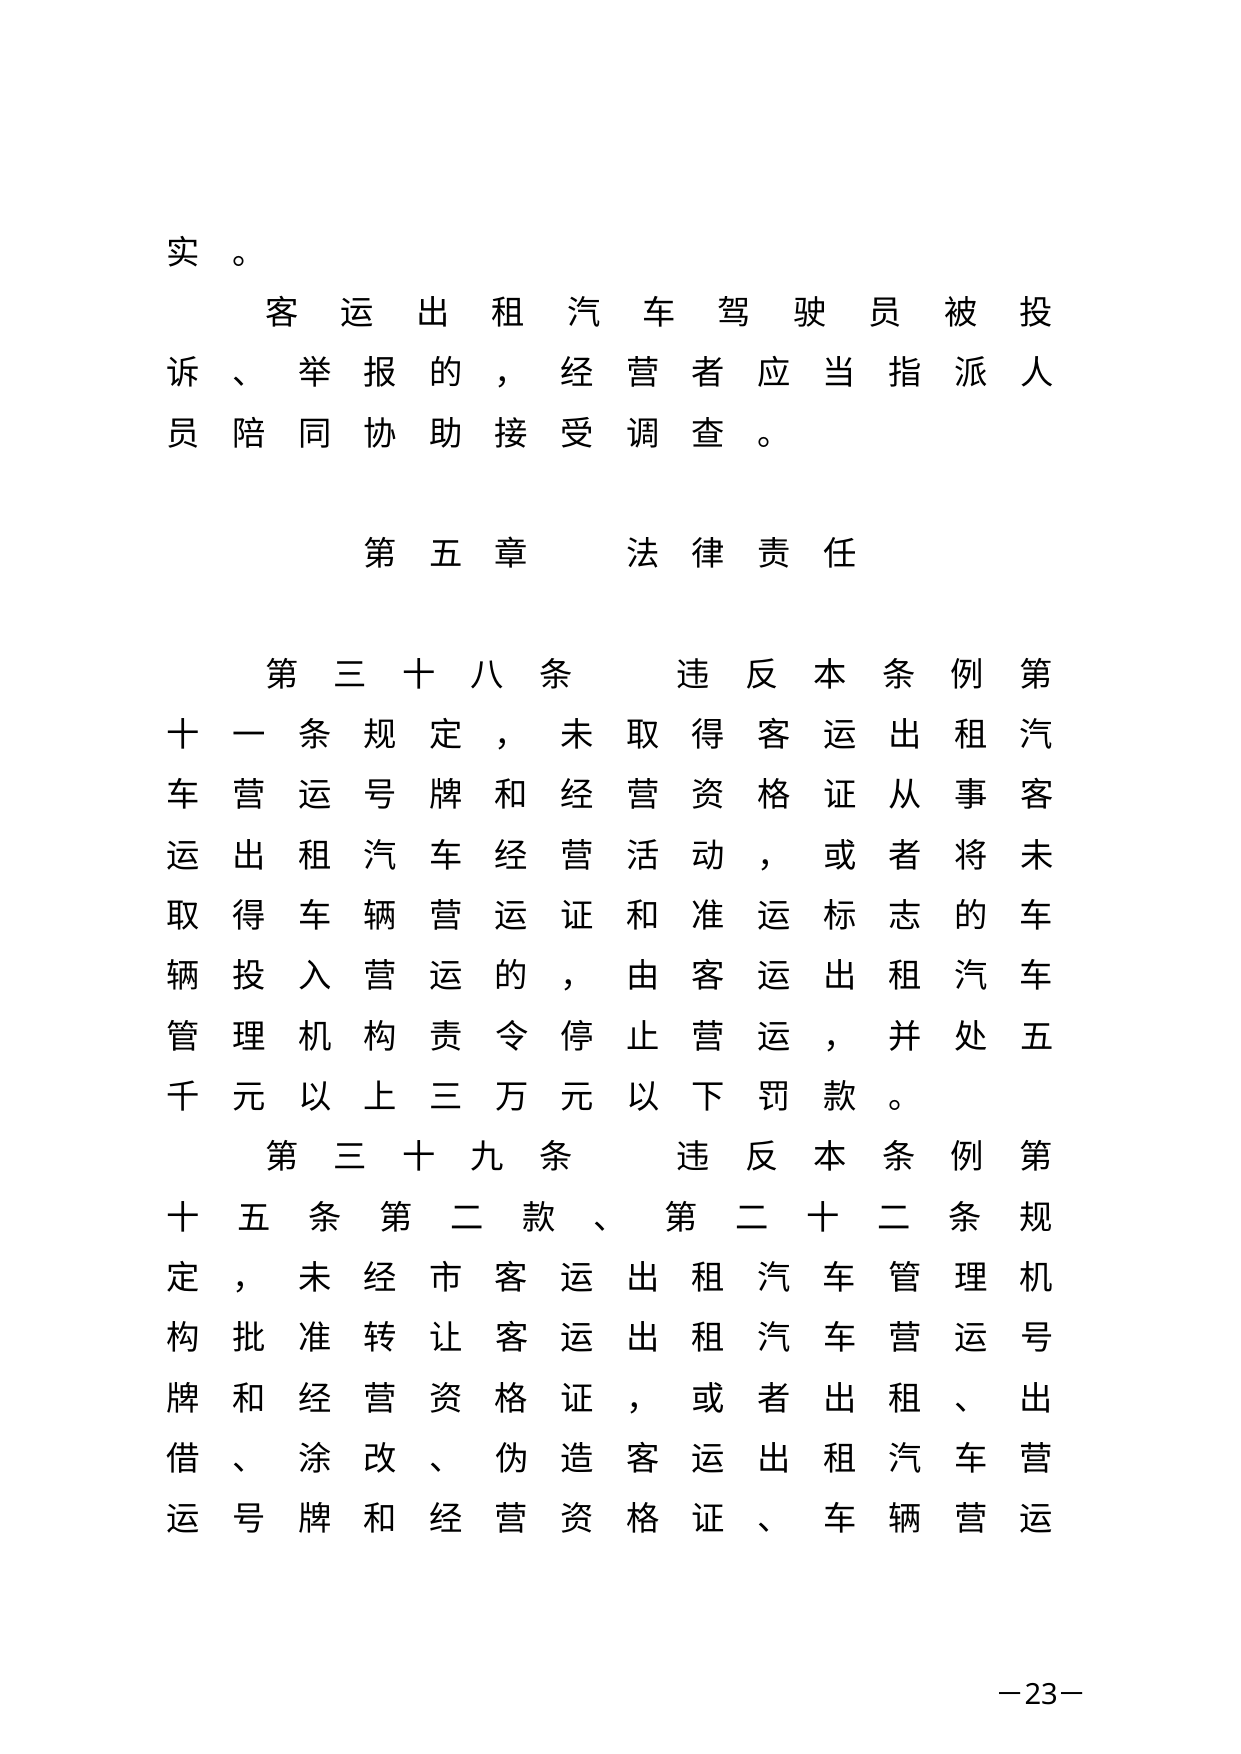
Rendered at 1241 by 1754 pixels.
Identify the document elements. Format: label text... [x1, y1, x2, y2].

text 客运出租汽车驾驶员被投诉、举报的，经营者应当指派人员陪同协助接受调查。 [167, 280, 1085, 461]
text 第三十八条 违反本条例第十一条规定，未取得客运出租汽车营运号牌和经营资格证从事客运出租汽车经营活动，或者将未取得车辆营运证和准运标志的车辆投入营运的，由客运出租汽车管理机构责令停止营运，并处五千元以上三万元以下罚款。 [167, 642, 1085, 1124]
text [167, 219, 1085, 280]
text 第五章 法律责任 [167, 521, 1085, 581]
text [167, 1124, 1085, 1546]
